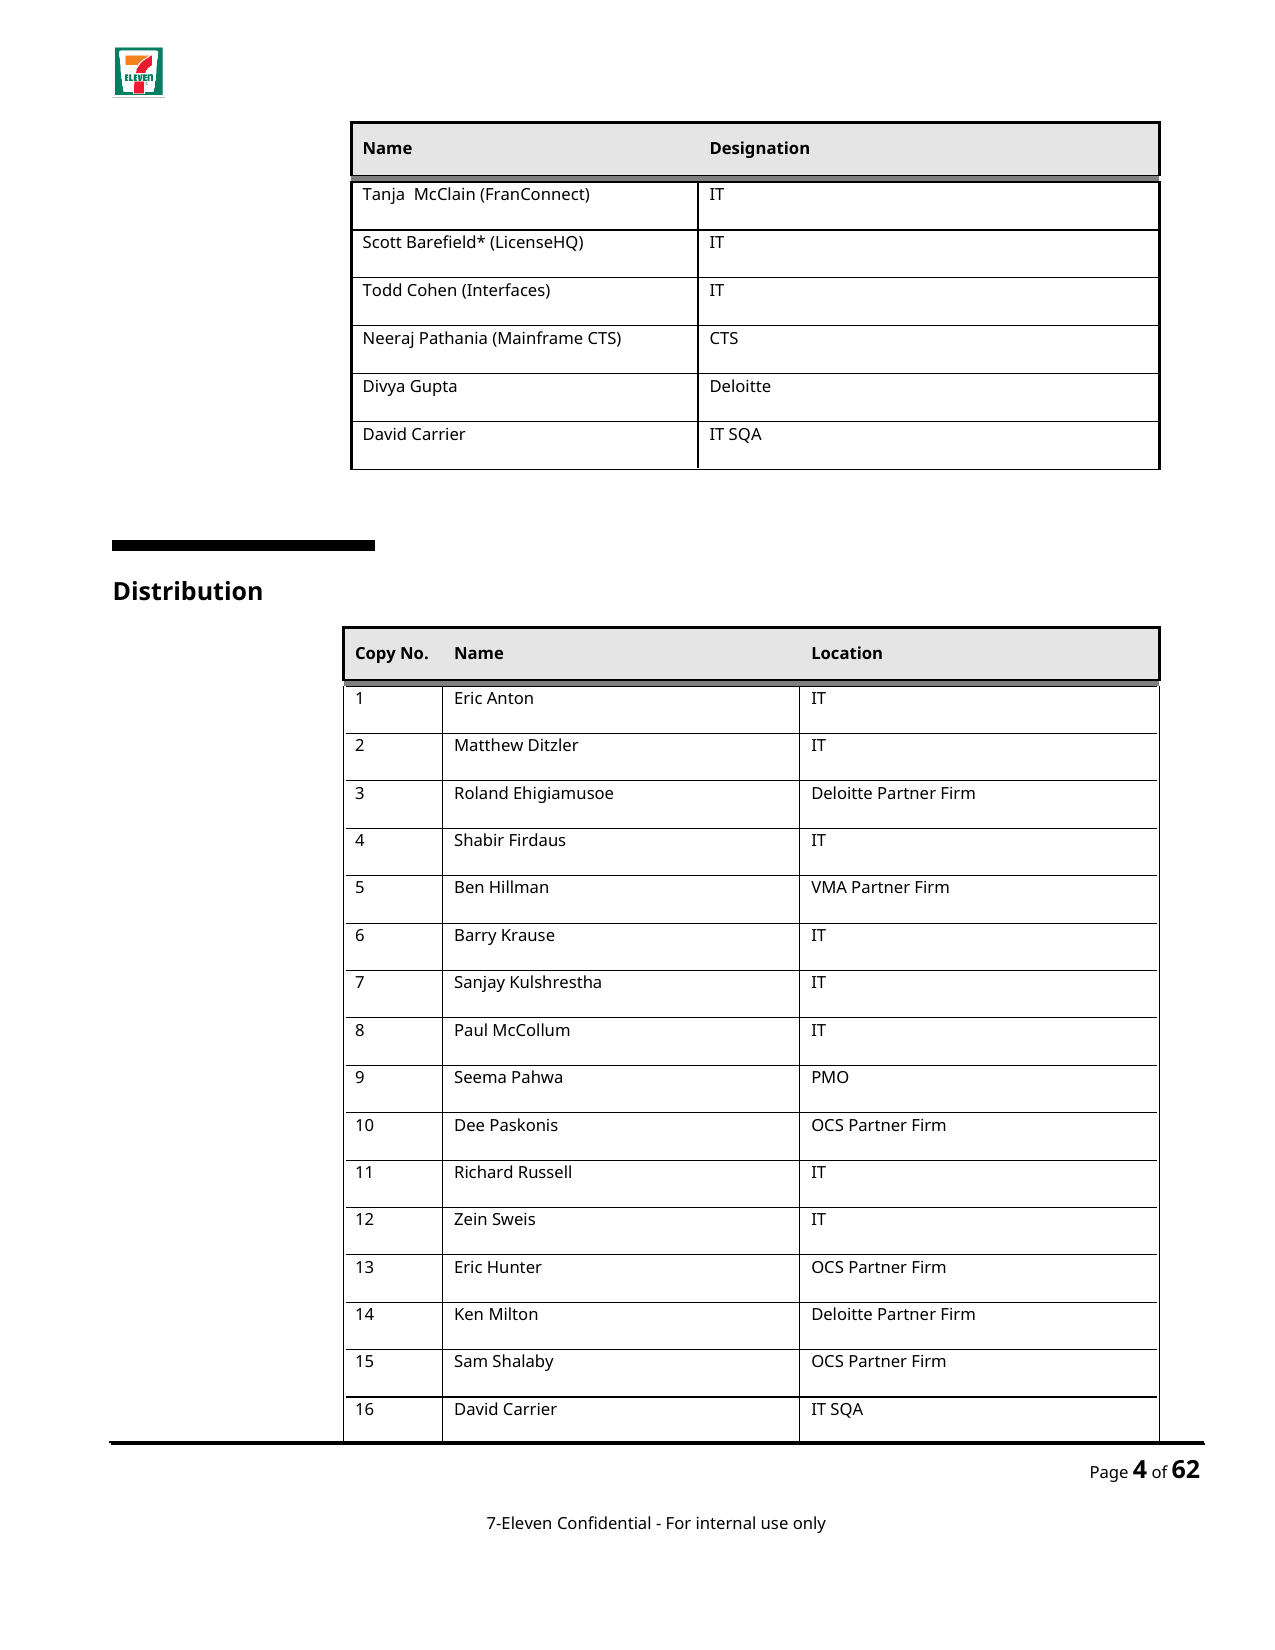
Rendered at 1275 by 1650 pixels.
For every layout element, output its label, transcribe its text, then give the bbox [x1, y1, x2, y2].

table_cell [351, 176, 698, 181]
table_cell David Carrier [353, 422, 697, 468]
table_cell IT [699, 183, 1158, 229]
table_cell IT [800, 733, 1159, 780]
table_cell Eric Anton [443, 687, 799, 733]
table_cell OCS Partner Firm [800, 1112, 1159, 1159]
table_cell [698, 176, 1159, 181]
table_cell [344, 780, 442, 828]
table_cell Tanja McClain (FranConnect) [353, 183, 697, 229]
table_cell Barry Krause [443, 924, 799, 970]
table_cell IT [800, 923, 1159, 970]
table_cell Eric Hunter [443, 1255, 799, 1302]
table_cell IT [800, 1160, 1159, 1207]
table_cell [344, 1017, 442, 1065]
table_cell Roland Ehigiamusoe [443, 781, 799, 828]
picture [112, 45, 165, 98]
table_cell [344, 733, 442, 780]
table_cell Paul McCollum [443, 1018, 799, 1065]
table_cell [344, 1254, 442, 1302]
table_cell PMO [800, 1065, 1159, 1112]
table_cell IT [800, 686, 1159, 733]
table_cell Sam Shalaby [443, 1350, 799, 1396]
table_cell OCS Partner Firm [800, 1254, 1159, 1302]
table_cell [344, 875, 442, 922]
table_cell Ben Hillman [443, 876, 799, 922]
table_header Location [800, 629, 1158, 679]
table_cell Matthew Ditzler [443, 734, 799, 780]
table_cell Neeraj Pathania (Mainframe CTS) [353, 326, 697, 373]
table_cell Deloitte [699, 374, 1158, 421]
table_cell [344, 970, 442, 1017]
table_cell Deloitte Partner Firm [800, 1302, 1159, 1349]
table_cell [344, 828, 442, 875]
table_cell [344, 923, 442, 970]
table_cell [344, 1349, 442, 1396]
table_cell Scott Barefield* (LicenseHQ) [353, 231, 697, 277]
table_cell [344, 1160, 442, 1207]
table_cell [344, 1396, 442, 1441]
table_header Designation [698, 124, 1158, 175]
table_cell OCS Partner Firm [800, 1349, 1159, 1396]
table_cell Zein Sweis [443, 1208, 799, 1254]
table_cell Todd Cohen (Interfaces) [353, 278, 697, 325]
table_cell [344, 681, 443, 686]
table_cell [344, 1207, 442, 1254]
text Distribution [112, 574, 1200, 608]
table_cell [344, 686, 442, 733]
table_cell IT [699, 231, 1158, 277]
table_cell VMA Partner Firm [800, 875, 1159, 922]
table_cell Richard Russell [443, 1161, 799, 1207]
table_cell Ken Milton [443, 1303, 799, 1349]
table_cell Shabir Firdaus [443, 829, 799, 875]
table_cell [344, 1302, 442, 1349]
table_cell Sanjay Kulshrestha [443, 971, 799, 1017]
table_cell [344, 1065, 442, 1112]
table_cell IT SQA [800, 1396, 1159, 1441]
table_cell IT [800, 1017, 1159, 1065]
table_cell Seema Pahwa [443, 1066, 799, 1112]
table_cell Deloitte Partner Firm [800, 780, 1159, 828]
table_header Name [353, 124, 698, 175]
table_cell David Carrier [443, 1398, 799, 1441]
table_cell IT SQA [699, 422, 1158, 468]
table_cell CTS [699, 326, 1158, 373]
table_header Name [443, 629, 800, 679]
table_cell IT [800, 970, 1159, 1017]
table_cell IT [699, 278, 1158, 325]
table_cell [443, 681, 800, 686]
table_cell Dee Paskonis [443, 1113, 799, 1159]
table_cell [800, 681, 1159, 686]
table_header Copy No. [345, 629, 443, 679]
table_cell Divya Gupta [353, 374, 697, 421]
table_cell IT [800, 828, 1159, 875]
table_cell [344, 1112, 442, 1159]
table_cell IT [800, 1207, 1159, 1254]
